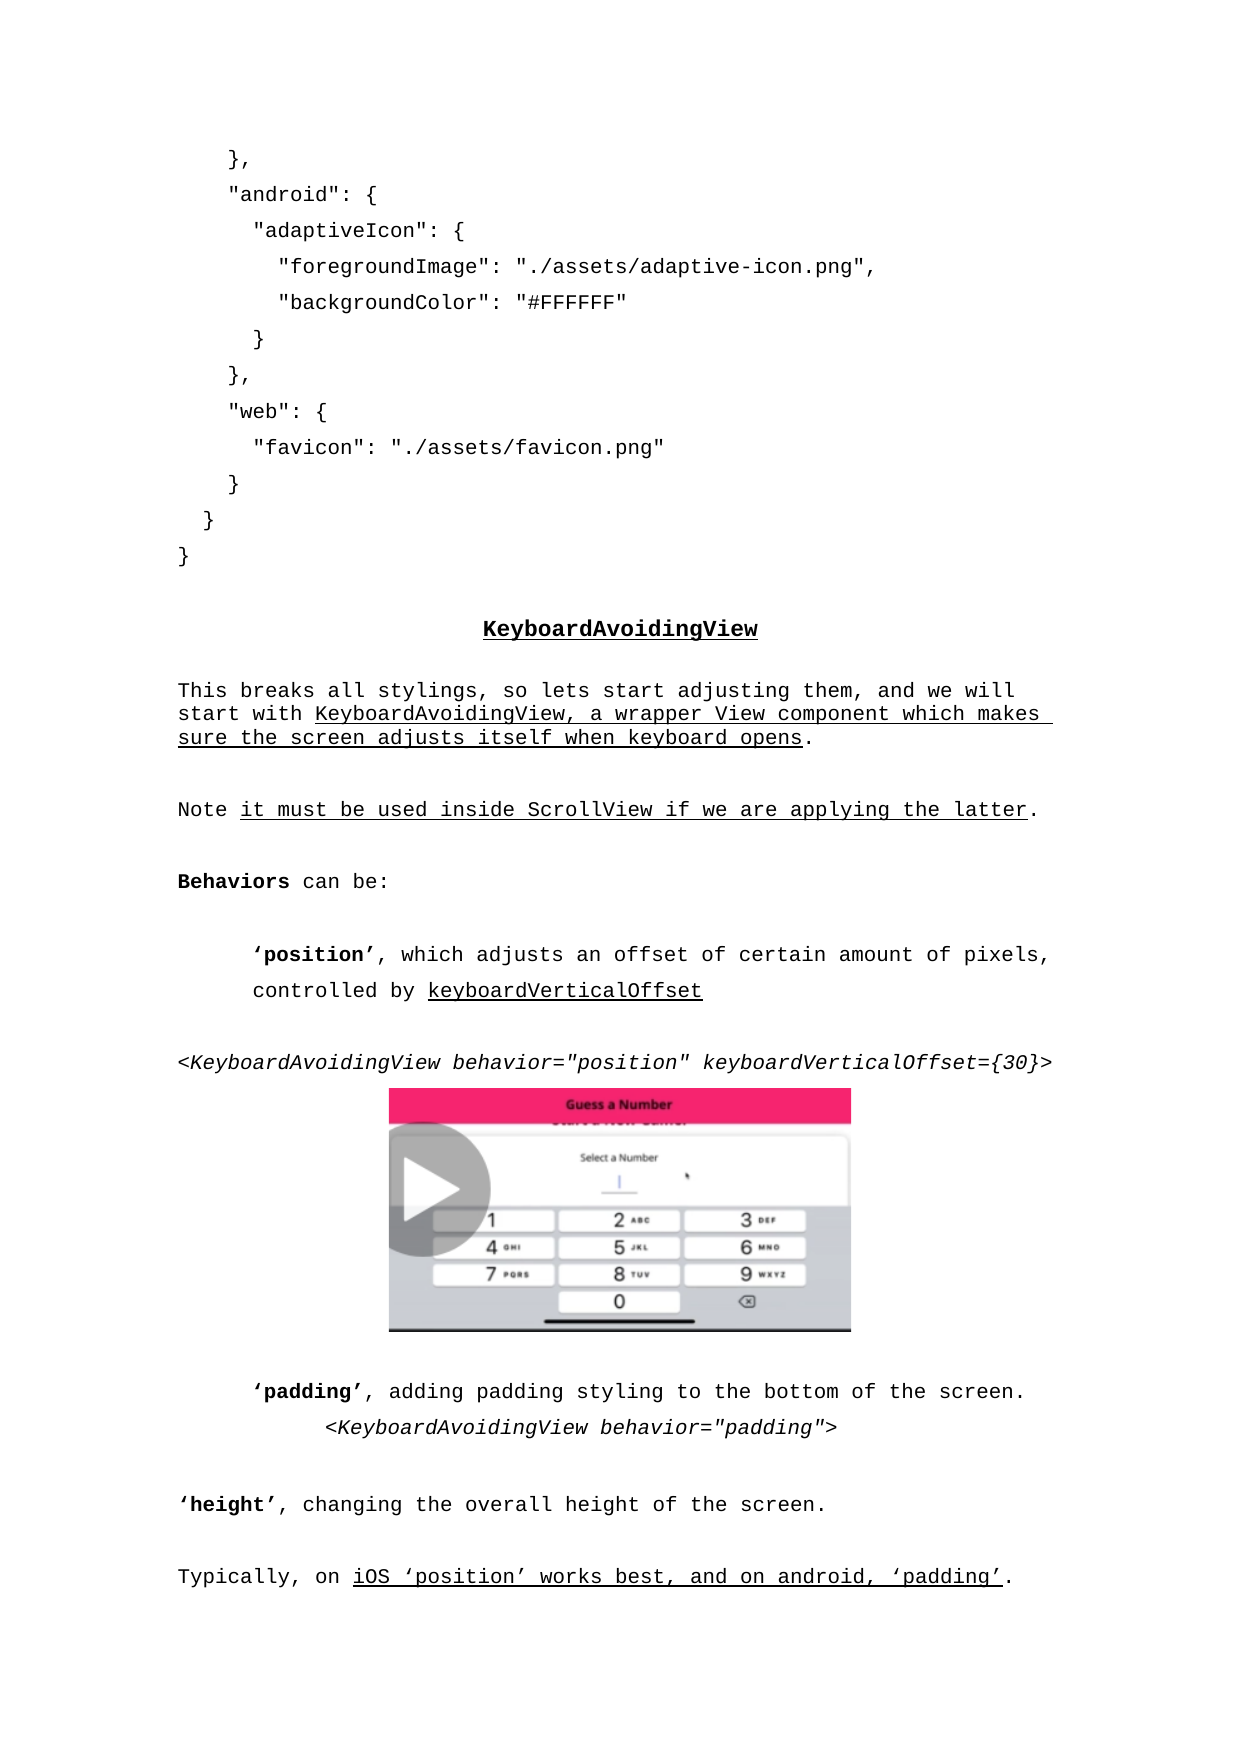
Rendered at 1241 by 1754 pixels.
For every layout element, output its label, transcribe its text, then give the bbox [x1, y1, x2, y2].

text <KeyboardAvoidingView behavior="padding"> [251, 1417, 1063, 1441]
text This breaks all stylings, so lets start adjusting them, and we will start with KeyboardAvoidingView, a wrapper View component which makes sure the screen adjusts itself when keyboard opens. [177, 679, 1063, 751]
text ‘height’, changing the overall height of the screen. [177, 1493, 1063, 1517]
text ‘position’, which adjusts an offset of certain amount of pixels, [177, 944, 1063, 967]
text "adaptiveIcon": { [177, 220, 1063, 243]
text "backgroundColor": "#FFFFFF" [177, 292, 1063, 316]
text "web": { [177, 401, 1063, 424]
text "foregroundImage": "./assets/adaptive-icon.png", [177, 256, 1063, 280]
text }, [177, 148, 1063, 171]
text Typically, on iOS ‘position’ works best, and on android, ‘padding’. [177, 1566, 1063, 1589]
picture [388, 1088, 852, 1332]
text }, [177, 364, 1063, 388]
text "favicon": "./assets/favicon.png" [177, 437, 1063, 460]
text Note it must be used inside ScrollView if we are applying the latter. [177, 799, 1063, 823]
text KeyboardAvoidingView [177, 617, 1063, 643]
text } [177, 473, 1063, 497]
text ‘padding’, adding padding styling to the bottom of the screen. [177, 1381, 1063, 1404]
text "android": { [177, 184, 1063, 207]
text } [177, 509, 1063, 533]
text controlled by keyboardVerticalOffset [177, 980, 1063, 1003]
text } [177, 545, 1063, 569]
text <KeyboardAvoidingView behavior="position" keyboardVerticalOffset={30}> [177, 1052, 1063, 1076]
text } [177, 328, 1063, 352]
text Behaviors can be: [177, 871, 1063, 895]
